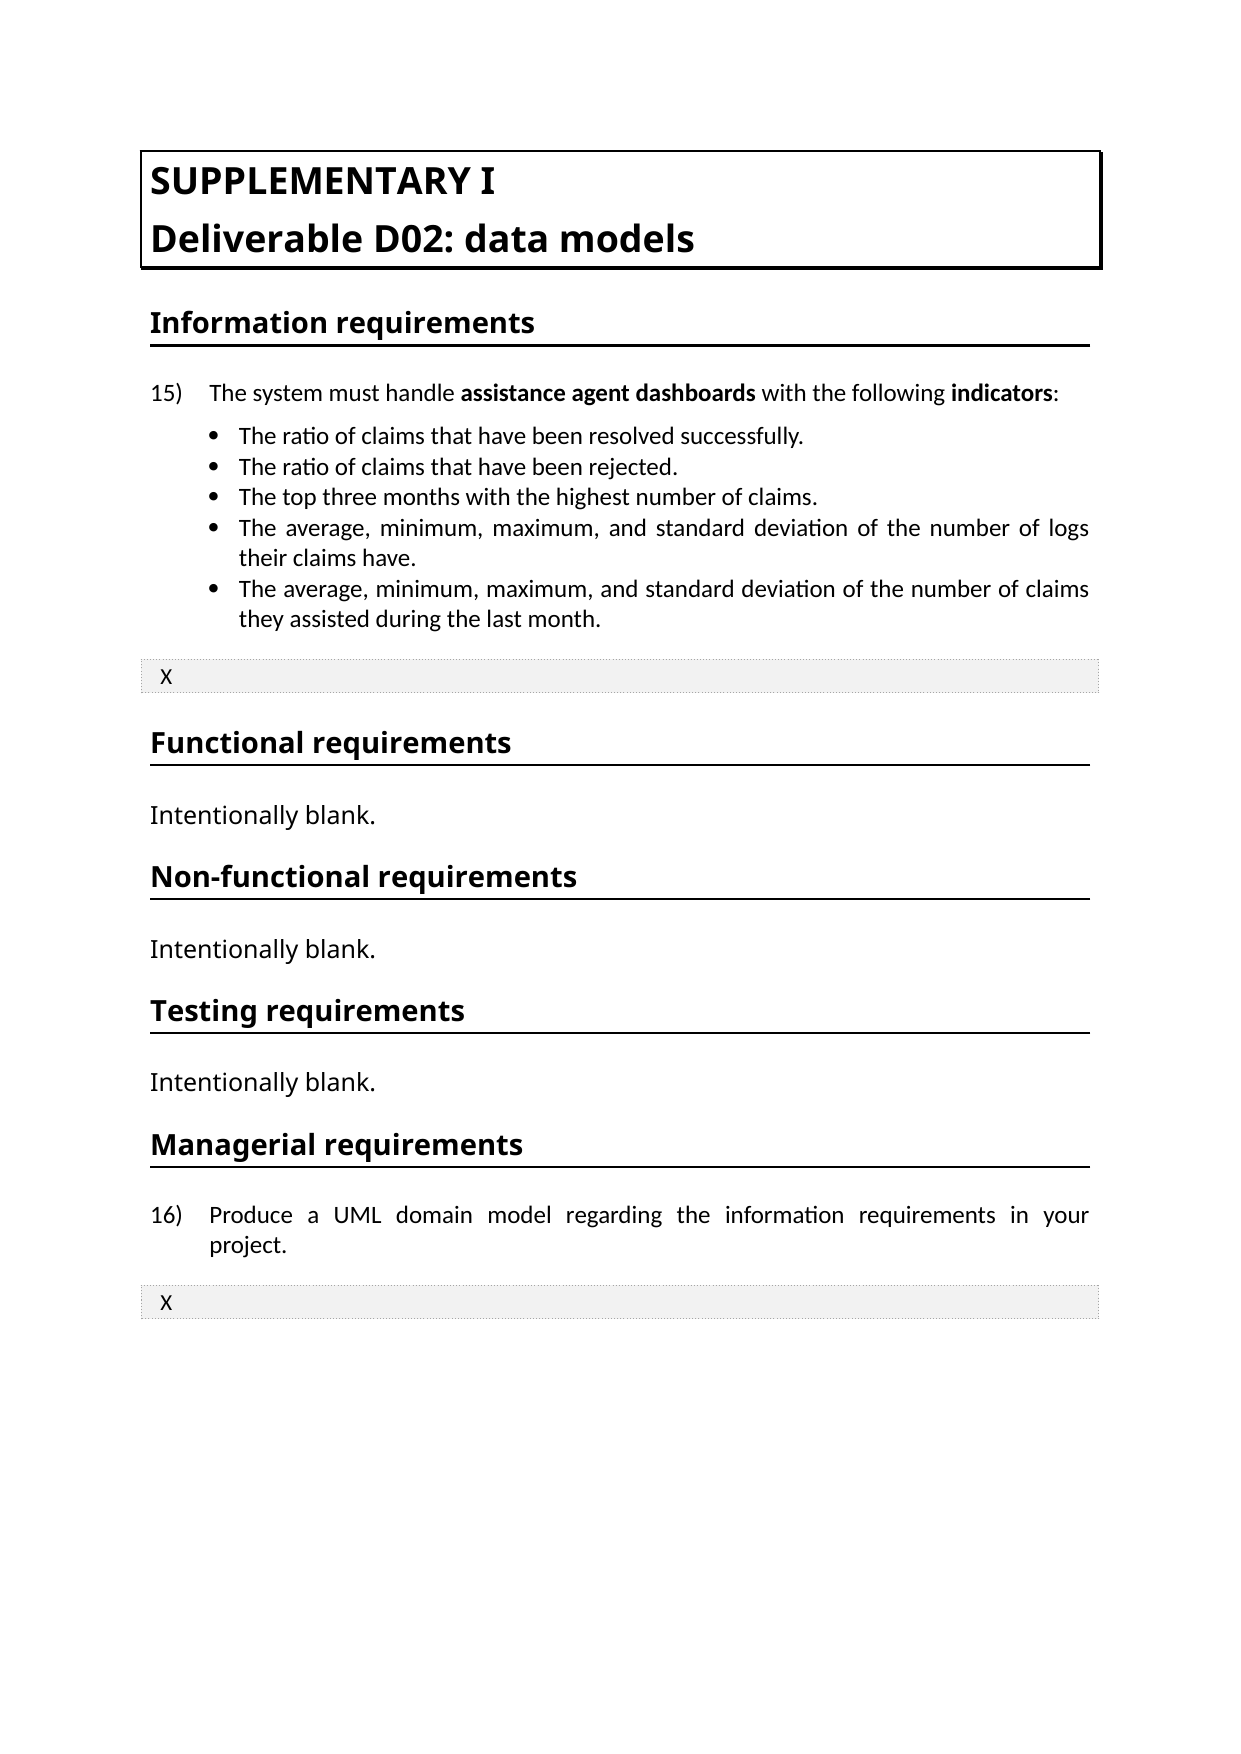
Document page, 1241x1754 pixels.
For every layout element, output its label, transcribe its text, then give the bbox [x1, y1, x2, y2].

text Intentionally blank. [150, 931, 1090, 965]
text The average, minimum, maximum, and standard deviation of the number of claims they assisted during the last month. [209, 573, 1090, 634]
subtitle Managerial requirements [150, 1124, 1090, 1166]
text Intentionally blank. [150, 1065, 1090, 1099]
subtitle Functional requirements [150, 723, 1090, 764]
text The system must handle assistance agent dashboards with the following indicators: [150, 377, 1090, 408]
subtitle Information requirements [150, 303, 1090, 344]
text The top three months with the highest number of claims. [209, 482, 1090, 512]
text The average, minimum, maximum, and standard deviation of the number of logs their claims have. [209, 512, 1090, 573]
subtitle Non-functional requirements [150, 856, 1090, 898]
subtitle Testing requirements [150, 990, 1090, 1032]
text Produce a UML domain model regarding the information requirements in your project. [150, 1199, 1090, 1260]
text Intentionally blank. [150, 797, 1090, 831]
subtitle SUPPLEMENTARY I Deliverable D02: data models [142, 152, 1099, 266]
text The ratio of claims that have been rejected. [209, 451, 1090, 482]
text The ratio of claims that have been resolved successfully. [209, 421, 1090, 451]
